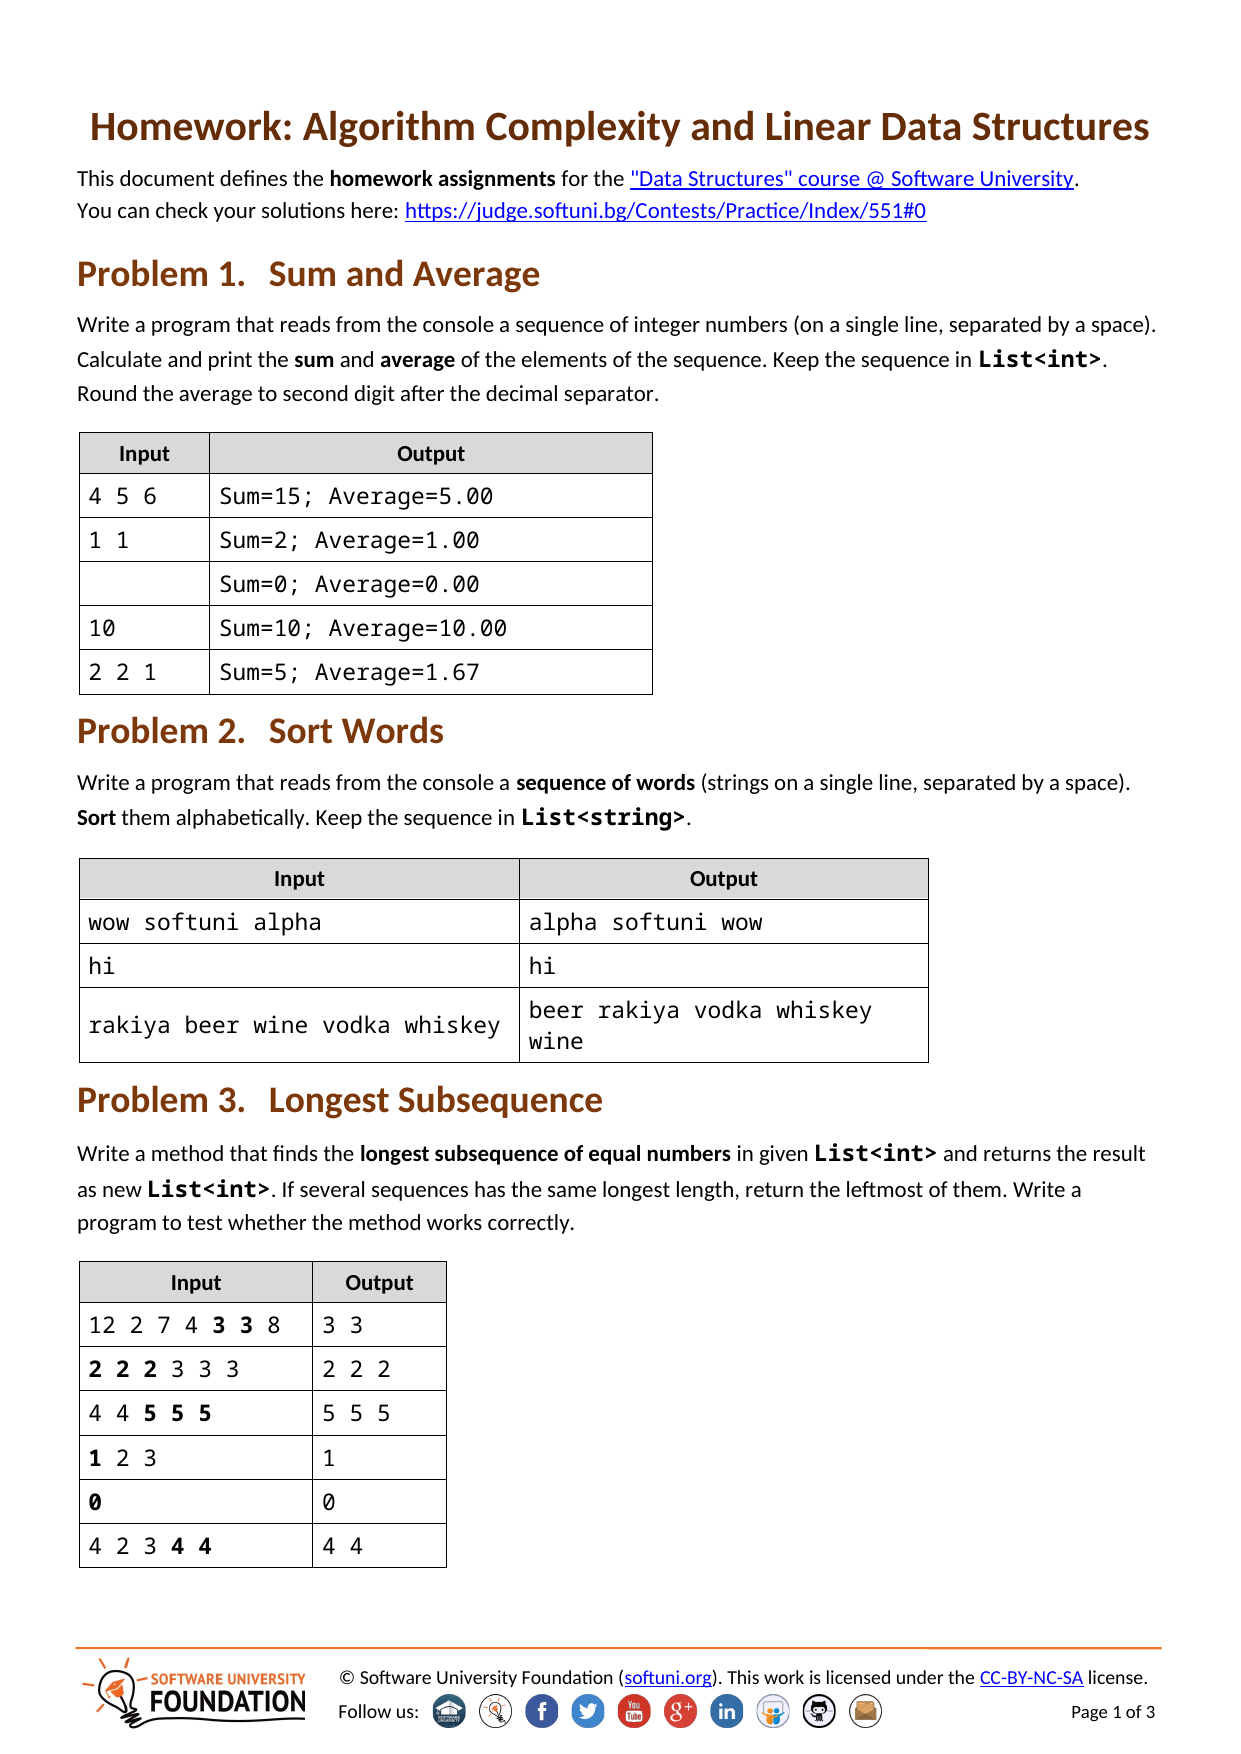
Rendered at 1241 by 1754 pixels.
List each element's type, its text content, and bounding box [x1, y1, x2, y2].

table_cell 2 2 2 [313, 1347, 446, 1390]
table_header Output [520, 859, 928, 898]
picture [710, 1694, 744, 1728]
picture [756, 1694, 790, 1728]
table_cell wow softuni alpha [80, 900, 519, 943]
table_cell alpha softuni wow [520, 900, 928, 943]
table_cell 4 4 5 5 5 [80, 1391, 312, 1434]
table_cell 4 2 3 4 4 [80, 1524, 312, 1567]
table_cell 1 [313, 1436, 446, 1479]
table_cell 1 2 3 [80, 1436, 312, 1479]
table_cell 3 3 [313, 1303, 446, 1346]
picture [525, 1694, 559, 1728]
text Write a method that finds the longest subsequence of equal numbers in given List<int> and returns the result as new List<int>. If several sequences has the same longest length, return the leftmost of them. Write a program to test whether the method works correctly. [77, 1137, 1163, 1236]
picture [664, 1694, 697, 1728]
table_cell Sum=10; Average=10.00 [210, 606, 652, 649]
table_cell 12 2 7 4 3 3 8 [80, 1303, 312, 1346]
table_cell hi [80, 944, 519, 987]
text Write a program that reads from the console a sequence of words (strings on a single line, separated by a space). Sort them alphabetically. Keep the sequence in List<string>. [77, 768, 1163, 832]
subtitle Sum and Average [77, 249, 1163, 295]
table_cell 0 [313, 1480, 446, 1523]
table_header Input [80, 1262, 312, 1302]
picture [479, 1694, 512, 1728]
table_cell rakiya beer wine vodka whiskey [80, 988, 519, 1062]
picture [81, 1656, 305, 1729]
table_cell 1 1 [80, 518, 209, 561]
picture [571, 1694, 605, 1728]
subtitle Homework: Algorithm Complexity and Linear Data Structures [77, 99, 1163, 150]
table_cell 5 5 5 [313, 1391, 446, 1434]
table_cell 2 2 2 3 3 3 [80, 1347, 312, 1390]
table_cell 10 [80, 606, 209, 649]
table_cell hi [520, 944, 928, 987]
table_header Output [313, 1262, 446, 1302]
table_cell 4 5 6 [80, 474, 209, 517]
table_header Output [210, 433, 652, 473]
table_header Input [80, 433, 209, 473]
text This document defines the homework assignments for the "Data Structures" course @ Software University. You can check your solutions here: https://judge.softuni.bg/Contests/Practice/Index/551#0 [77, 164, 1163, 224]
picture [802, 1694, 836, 1728]
table_cell [80, 562, 209, 605]
subtitle Sort Words [77, 707, 1163, 753]
table_cell Sum=0; Average=0.00 [210, 562, 652, 605]
table_header Input [80, 859, 519, 898]
table_cell Sum=15; Average=5.00 [210, 474, 652, 517]
subtitle Longest Subsequence [77, 1076, 1163, 1122]
text Write a program that reads from the console a sequence of integer numbers (on a single line, separated by a space). Calculate and print the sum and average of the elements of the sequence. Keep the sequence in List<int>. Round the average to second digit after the decimal separator. [77, 311, 1163, 407]
table_cell 2 2 1 [80, 650, 209, 693]
table_cell 0 [80, 1480, 312, 1523]
table_cell beer rakiya vodka whiskey wine [520, 988, 928, 1062]
picture [432, 1694, 466, 1728]
table_cell Sum=2; Average=1.00 [210, 518, 652, 561]
picture [849, 1694, 882, 1728]
picture [617, 1694, 651, 1728]
table_cell Sum=5; Average=1.67 [210, 650, 652, 693]
table_cell 4 4 [313, 1524, 446, 1567]
